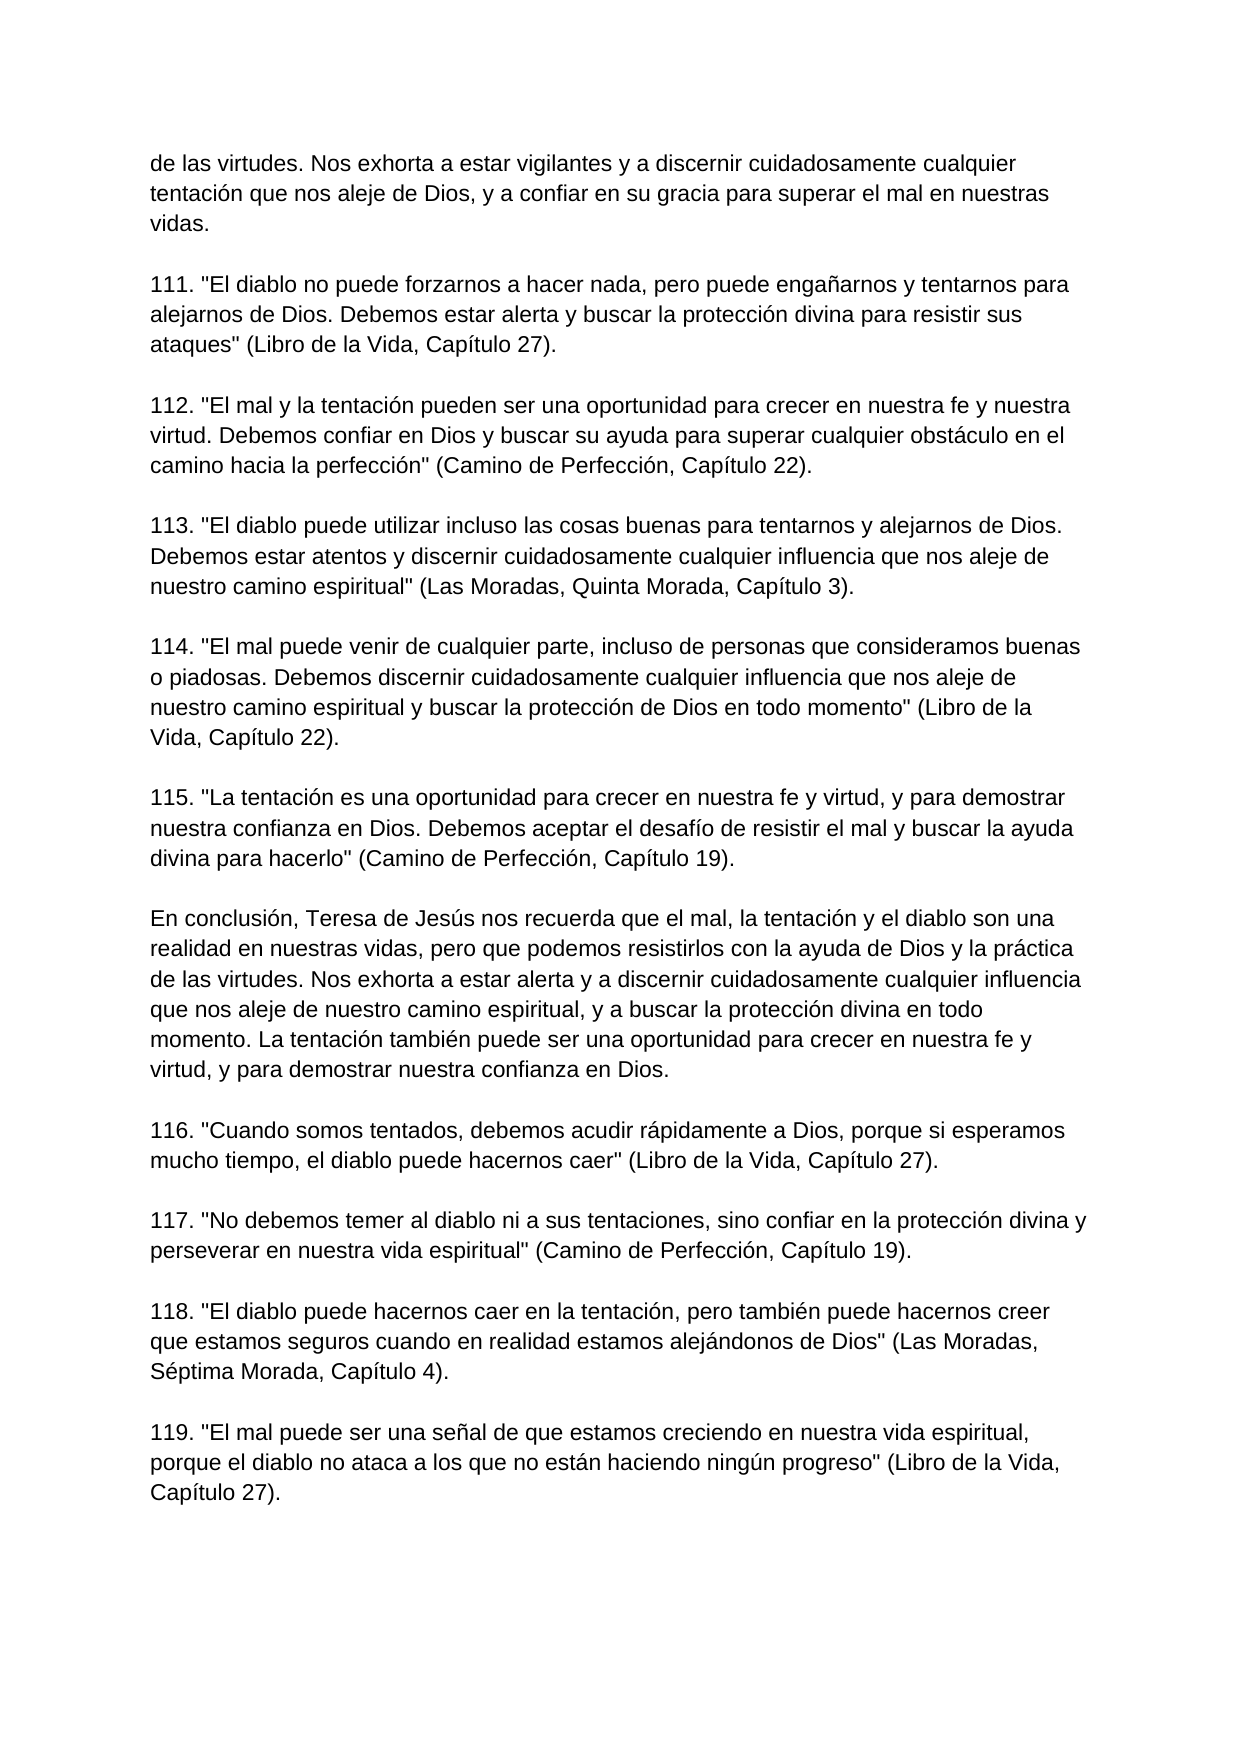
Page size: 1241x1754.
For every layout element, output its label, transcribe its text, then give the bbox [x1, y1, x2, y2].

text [150, 150, 1090, 237]
text 115. "La tentación es una oportunidad para crecer en nuestra fe y virtud, y para demostrar nuestra confianza en Dios. Debemos aceptar el desafío de resistir el mal y buscar la ayuda divina para hacerlo" (Camino de Perfección, Capítulo 19). [150, 784, 1090, 871]
text 111. "El diablo no puede forzarnos a hacer nada, pero puede engañarnos y tentarnos para alejarnos de Dios. Debemos estar alerta y buscar la protección divina para resistir sus ataques" (Libro de la Vida, Capítulo 27). [150, 271, 1090, 358]
text 114. "El mal puede venir de cualquier parte, incluso de personas que consideramos buenas o piadosas. Debemos discernir cuidadosamente cualquier influencia que nos aleje de nuestro camino espiritual y buscar la protección de Dios en todo momento" (Libro de la Vida, Capítulo 22). [150, 633, 1090, 750]
text 119. "El mal puede ser una señal de que estamos creciendo en nuestra vida espiritual, porque el diablo no ataca a los que no están haciendo ningún progreso" (Libro de la Vida, Capítulo 27). [150, 1419, 1090, 1506]
text En conclusión, Teresa de Jesús nos recuerda que el mal, la tentación y el diablo son una realidad en nuestras vidas, pero que podemos resistirlos con la ayuda de Dios y la práctica de las virtudes. Nos exhorta a estar alerta y a discernir cuidadosamente cualquier influencia que nos aleje de nuestro camino espiritual, y a buscar la protección divina en todo momento. La tentación también puede ser una oportunidad para crecer en nuestra fe y virtud, y para demostrar nuestra confianza en Dios. [150, 905, 1090, 1083]
text 113. "El diablo puede utilizar incluso las cosas buenas para tentarnos y alejarnos de Dios. Debemos estar atentos y discernir cuidadosamente cualquier influencia que nos aleje de nuestro camino espiritual" (Las Moradas, Quinta Morada, Capítulo 3). [150, 512, 1090, 599]
text 116. "Cuando somos tentados, debemos acudir rápidamente a Dios, porque si esperamos mucho tiempo, el diablo puede hacernos caer" (Libro de la Vida, Capítulo 27). [150, 1117, 1090, 1173]
text 112. "El mal y la tentación pueden ser una oportunidad para crecer en nuestra fe y nuestra virtud. Debemos confiar en Dios y buscar su ayuda para superar cualquier obstáculo en el camino hacia la perfección" (Camino de Perfección, Capítulo 22). [150, 392, 1090, 478]
text 118. "El diablo puede hacernos caer en la tentación, pero también puede hacernos creer que estamos seguros cuando en realidad estamos alejándonos de Dios" (Las Moradas, Séptima Morada, Capítulo 4). [150, 1298, 1090, 1385]
text 117. "No debemos temer al diablo ni a sus tentaciones, sino confiar en la protección divina y perseverar en nuestra vida espiritual" (Camino de Perfección, Capítulo 19). [150, 1207, 1090, 1264]
